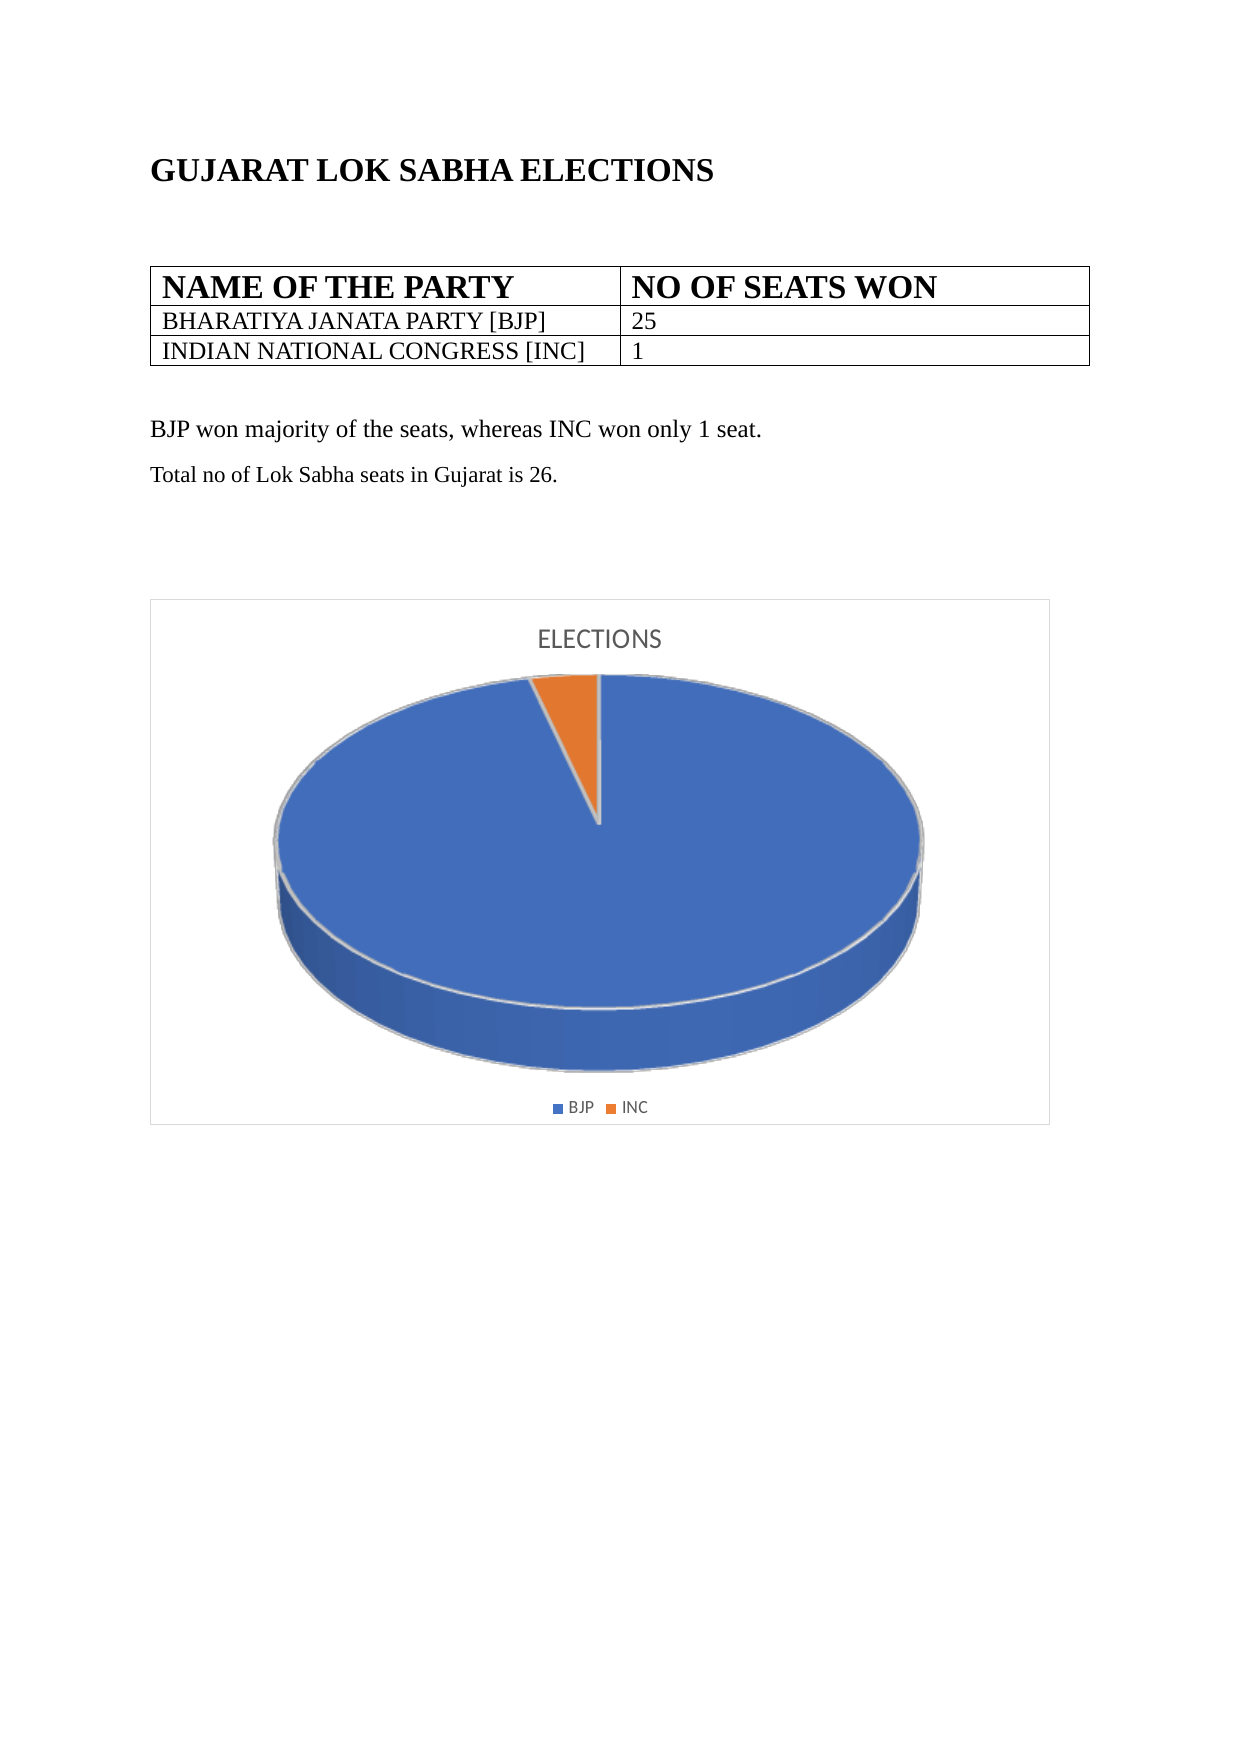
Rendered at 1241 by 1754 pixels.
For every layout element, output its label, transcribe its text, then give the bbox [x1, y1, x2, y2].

text Total no of Lok Sabha seats in Gujarat is 26. [150, 461, 1090, 488]
text GUJARAT LOK SABHA ELECTIONS [150, 150, 1090, 188]
table_header NO OF SEATS WON [621, 267, 1089, 305]
table_cell 1 [621, 336, 1089, 365]
table_cell INDIAN NATIONAL CONGRESS [INC] [151, 336, 620, 365]
table_cell 25 [621, 306, 1089, 335]
table_header NAME OF THE PARTY [151, 267, 620, 305]
text BJP won majority of the seats, whereas INC won only 1 seat. [150, 414, 1090, 442]
table_cell BHARATIYA JANATA PARTY [BJP] [151, 306, 620, 335]
